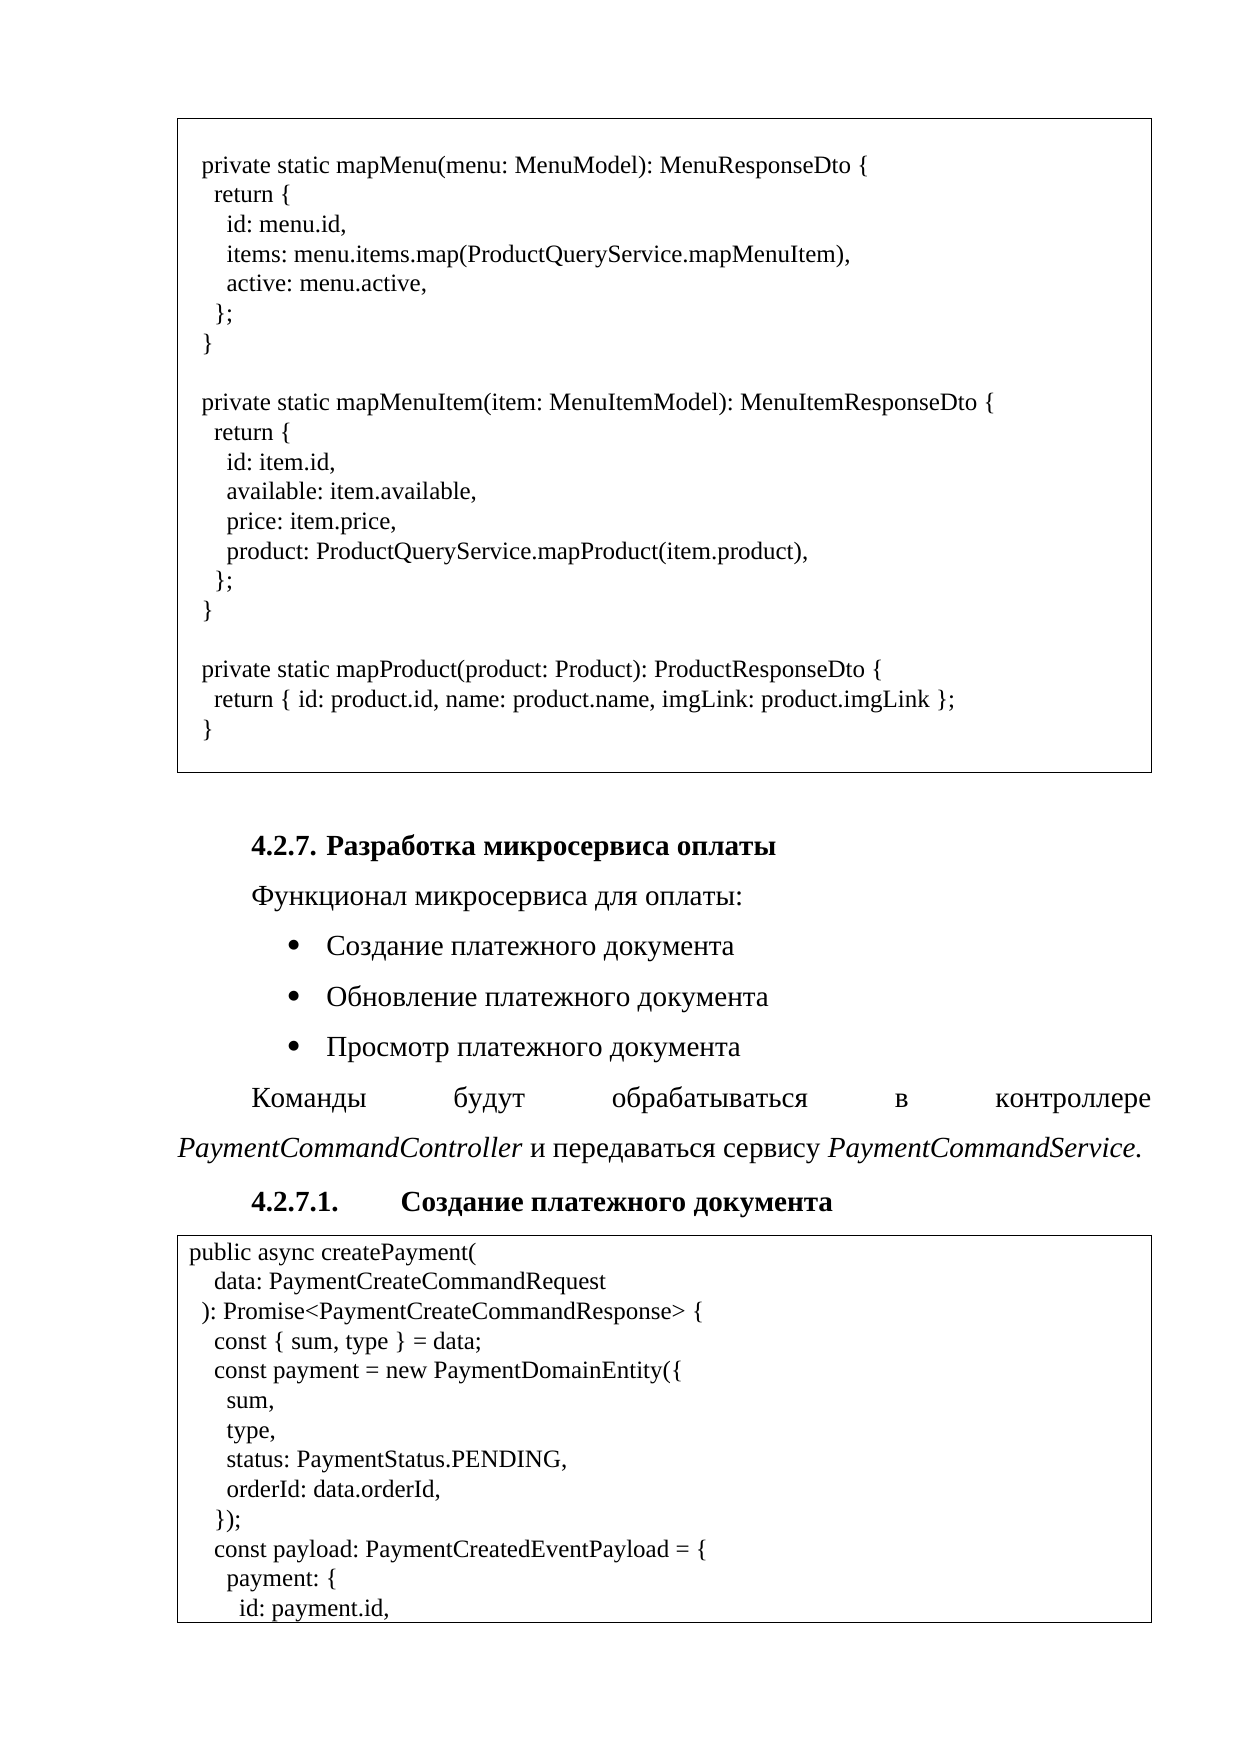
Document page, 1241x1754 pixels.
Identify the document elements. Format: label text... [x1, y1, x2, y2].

list Обновление платежного документа [288, 979, 1152, 1012]
subtitle Создание платежного документа [251, 1184, 1152, 1218]
subtitle Разработка микросервиса оплаты [251, 828, 1152, 861]
text Команды будут обрабатываться в контроллере PaymentCommandController и передаваться сервису PaymentCommandService. [177, 1080, 1152, 1163]
text Функционал микросервиса для оплаты: [177, 878, 1152, 912]
list Просмотр платежного документа [288, 1029, 1152, 1063]
list Создание платежного документа [288, 928, 1152, 962]
